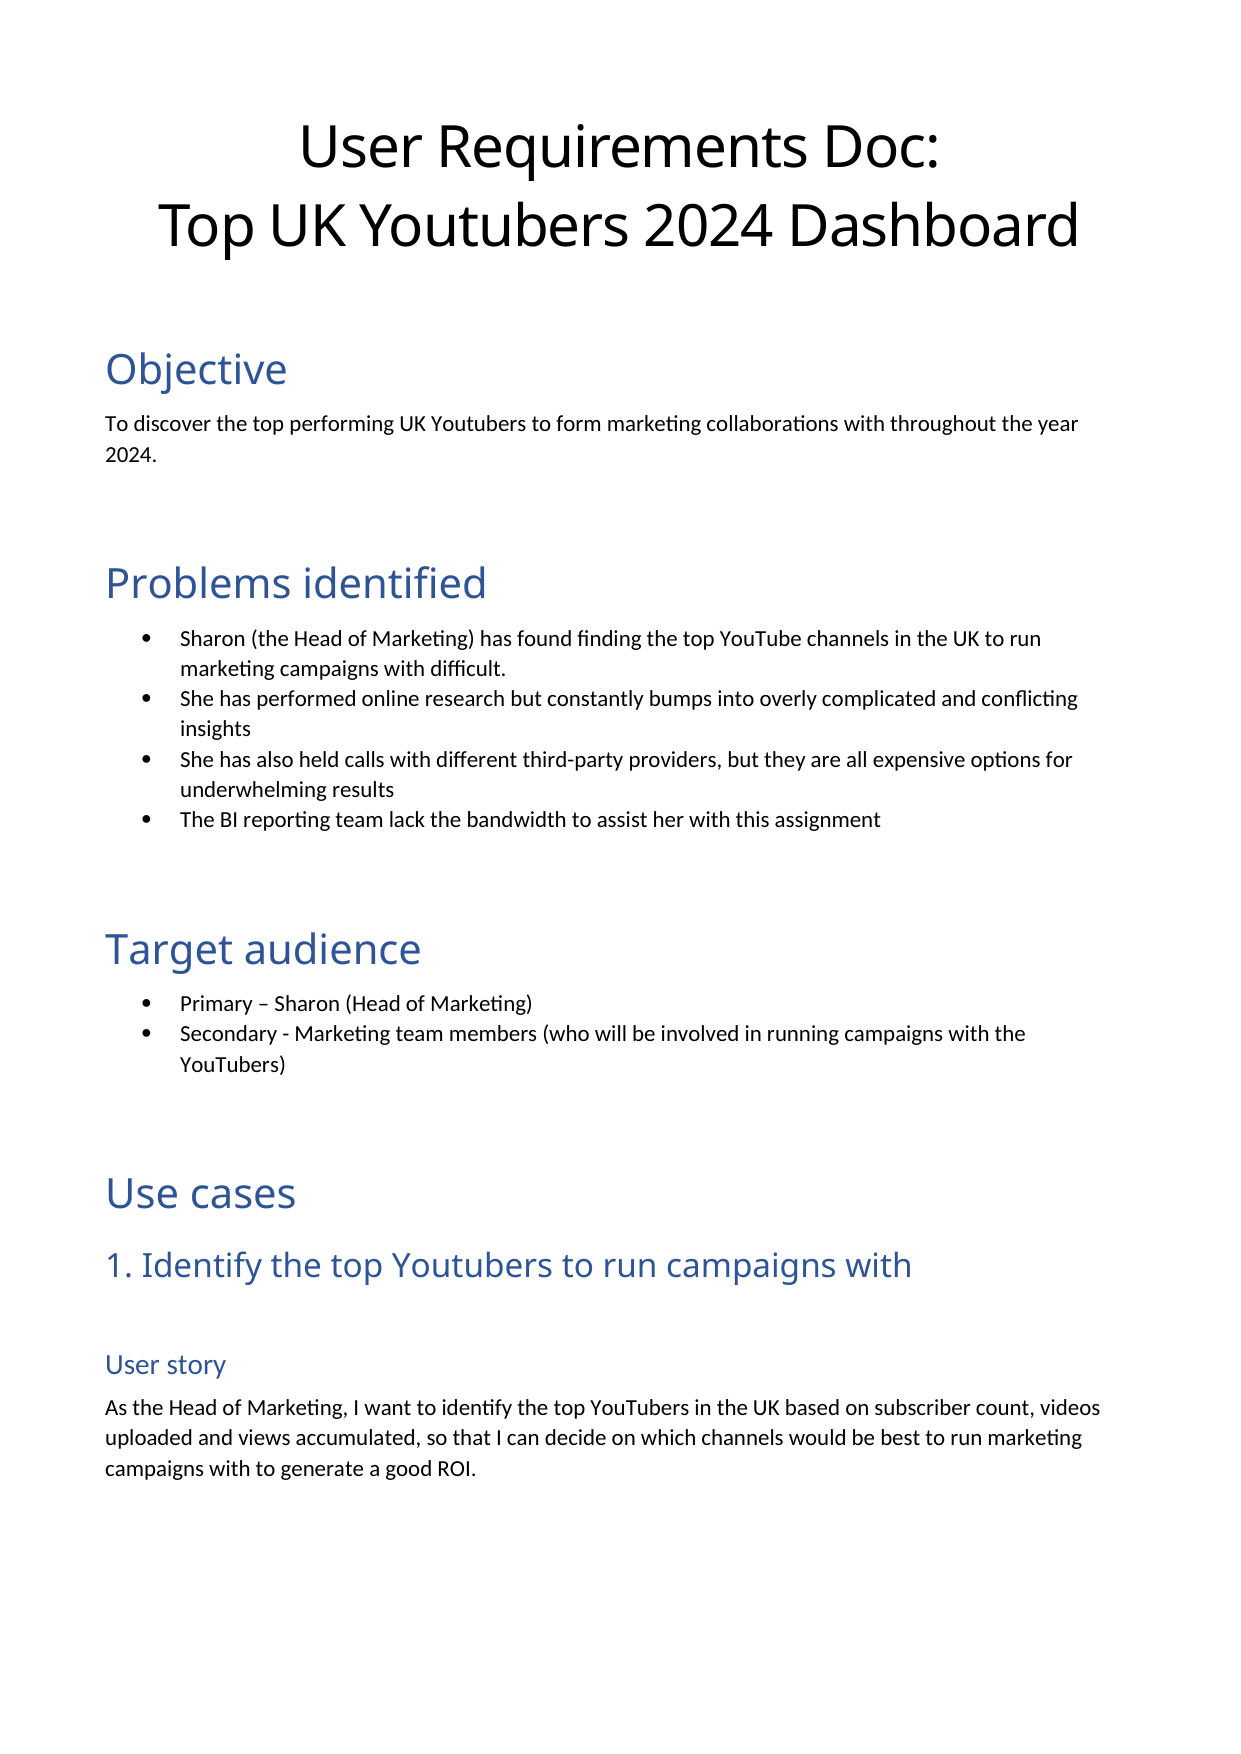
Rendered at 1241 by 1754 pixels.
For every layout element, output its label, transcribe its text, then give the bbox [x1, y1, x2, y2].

list She has also held calls with different third-party providers, but they are all expensive options for underwhelming results [142, 745, 1135, 803]
subtitle Problems identified [105, 554, 1135, 611]
list Sharon (the Head of Marketing) has found finding the top YouTube channels in the UK to run marketing campaigns with difficult. [142, 624, 1135, 682]
text As the Head of Marketing, I want to identify the top YouTubers in the UK based on subscriber count, videos uploaded and views accumulated, so that I can decide on which channels would be best to run marketing campaigns with to generate a good ROI. [105, 1393, 1135, 1482]
subtitle User story [105, 1346, 1135, 1382]
list She has performed online research but constantly bumps into overly complicated and conflicting insights [142, 684, 1135, 743]
list Secondary - Marketing team members (who will be involved in running campaigns with the YouTubers) [142, 1019, 1135, 1078]
subtitle Target audience [105, 920, 1135, 977]
list The BI reporting team lack the bandwidth to assist her with this assignment [142, 805, 1135, 833]
list Primary – Sharon (Head of Marketing) [142, 989, 1135, 1017]
subtitle 1. Identify the top Youtubers to run campaigns with [105, 1242, 1135, 1288]
title Top UK Youtubers 2024 Dashboard [105, 184, 1135, 264]
subtitle Objective [105, 340, 1135, 397]
title User Requirements Doc: [105, 105, 1135, 184]
subtitle Use cases [105, 1164, 1135, 1221]
text To discover the top performing UK Youtubers to form marketing collaborations with throughout the year 2024. [105, 409, 1135, 468]
